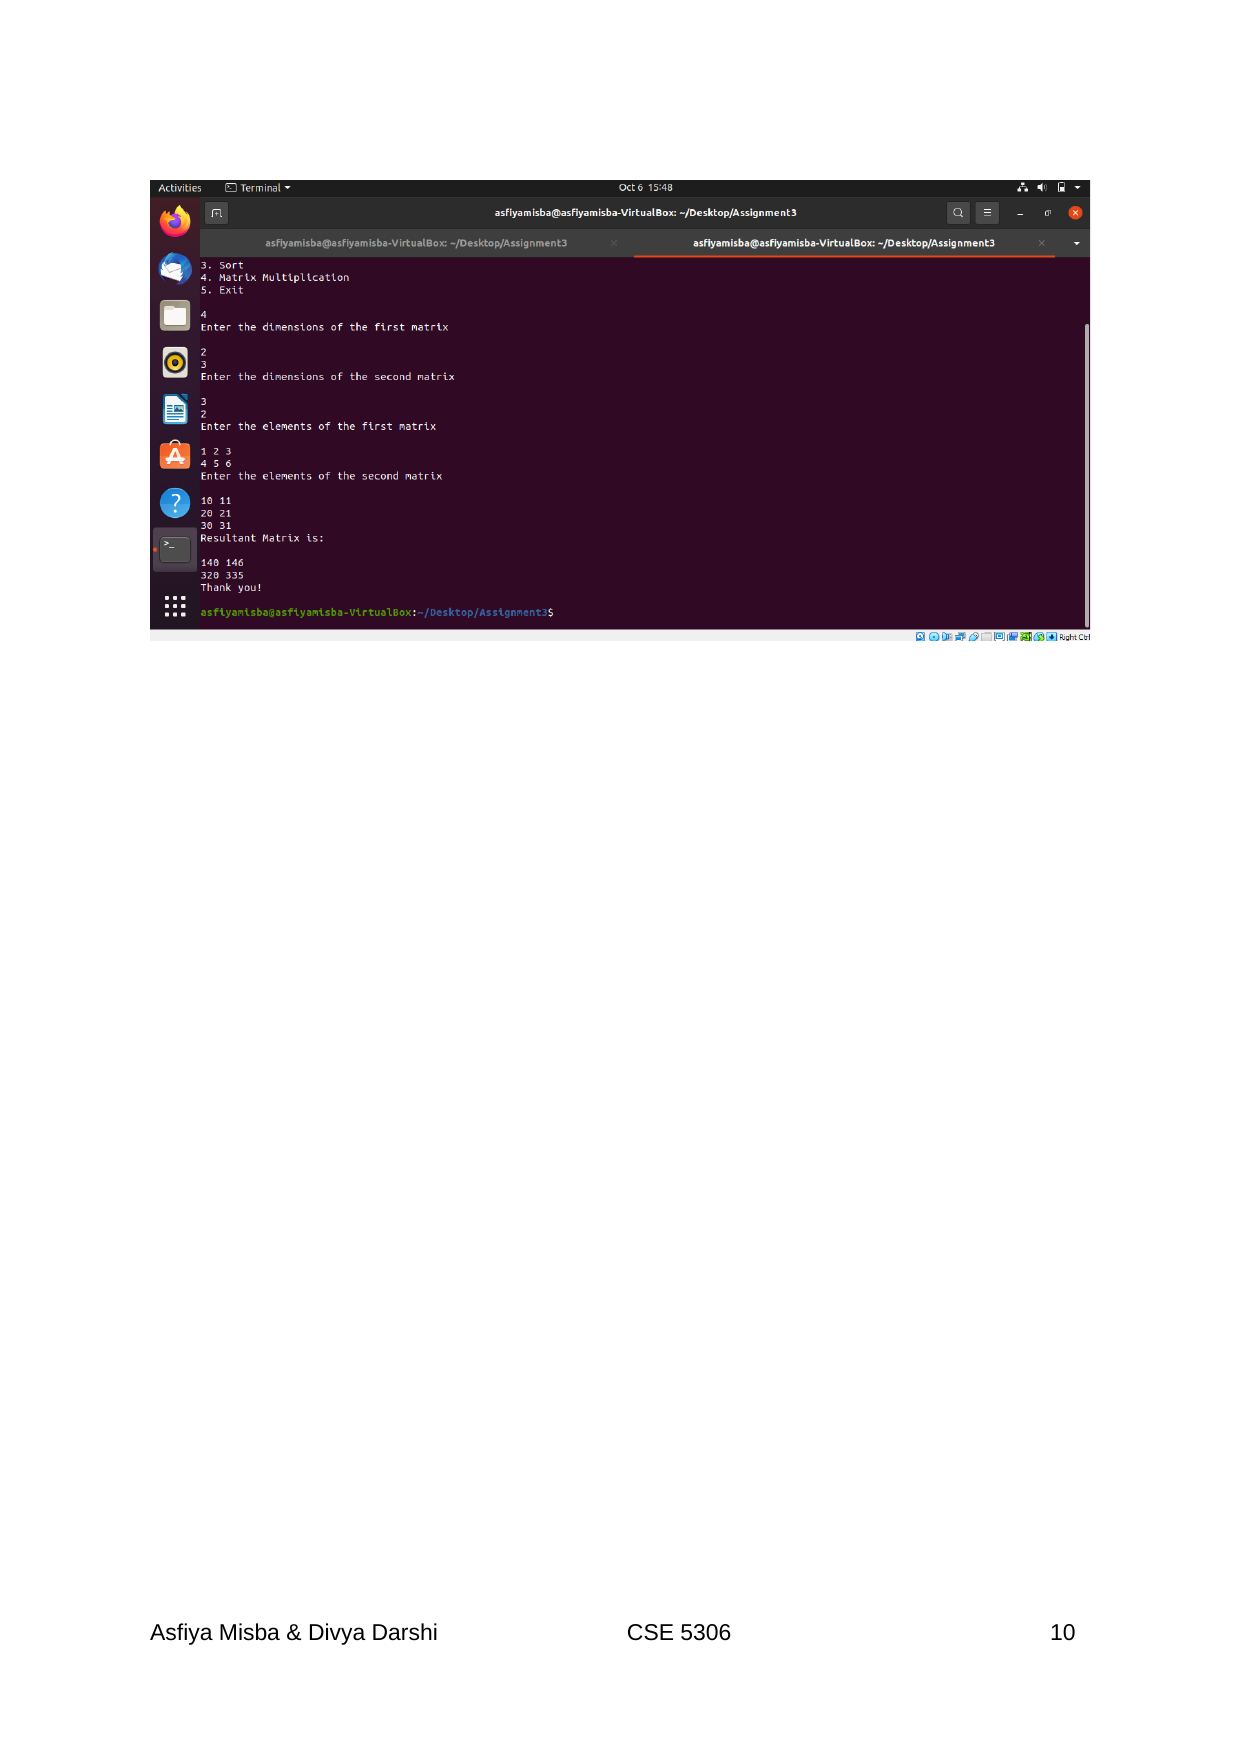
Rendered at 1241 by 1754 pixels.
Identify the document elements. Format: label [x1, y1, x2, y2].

picture [150, 180, 1091, 641]
